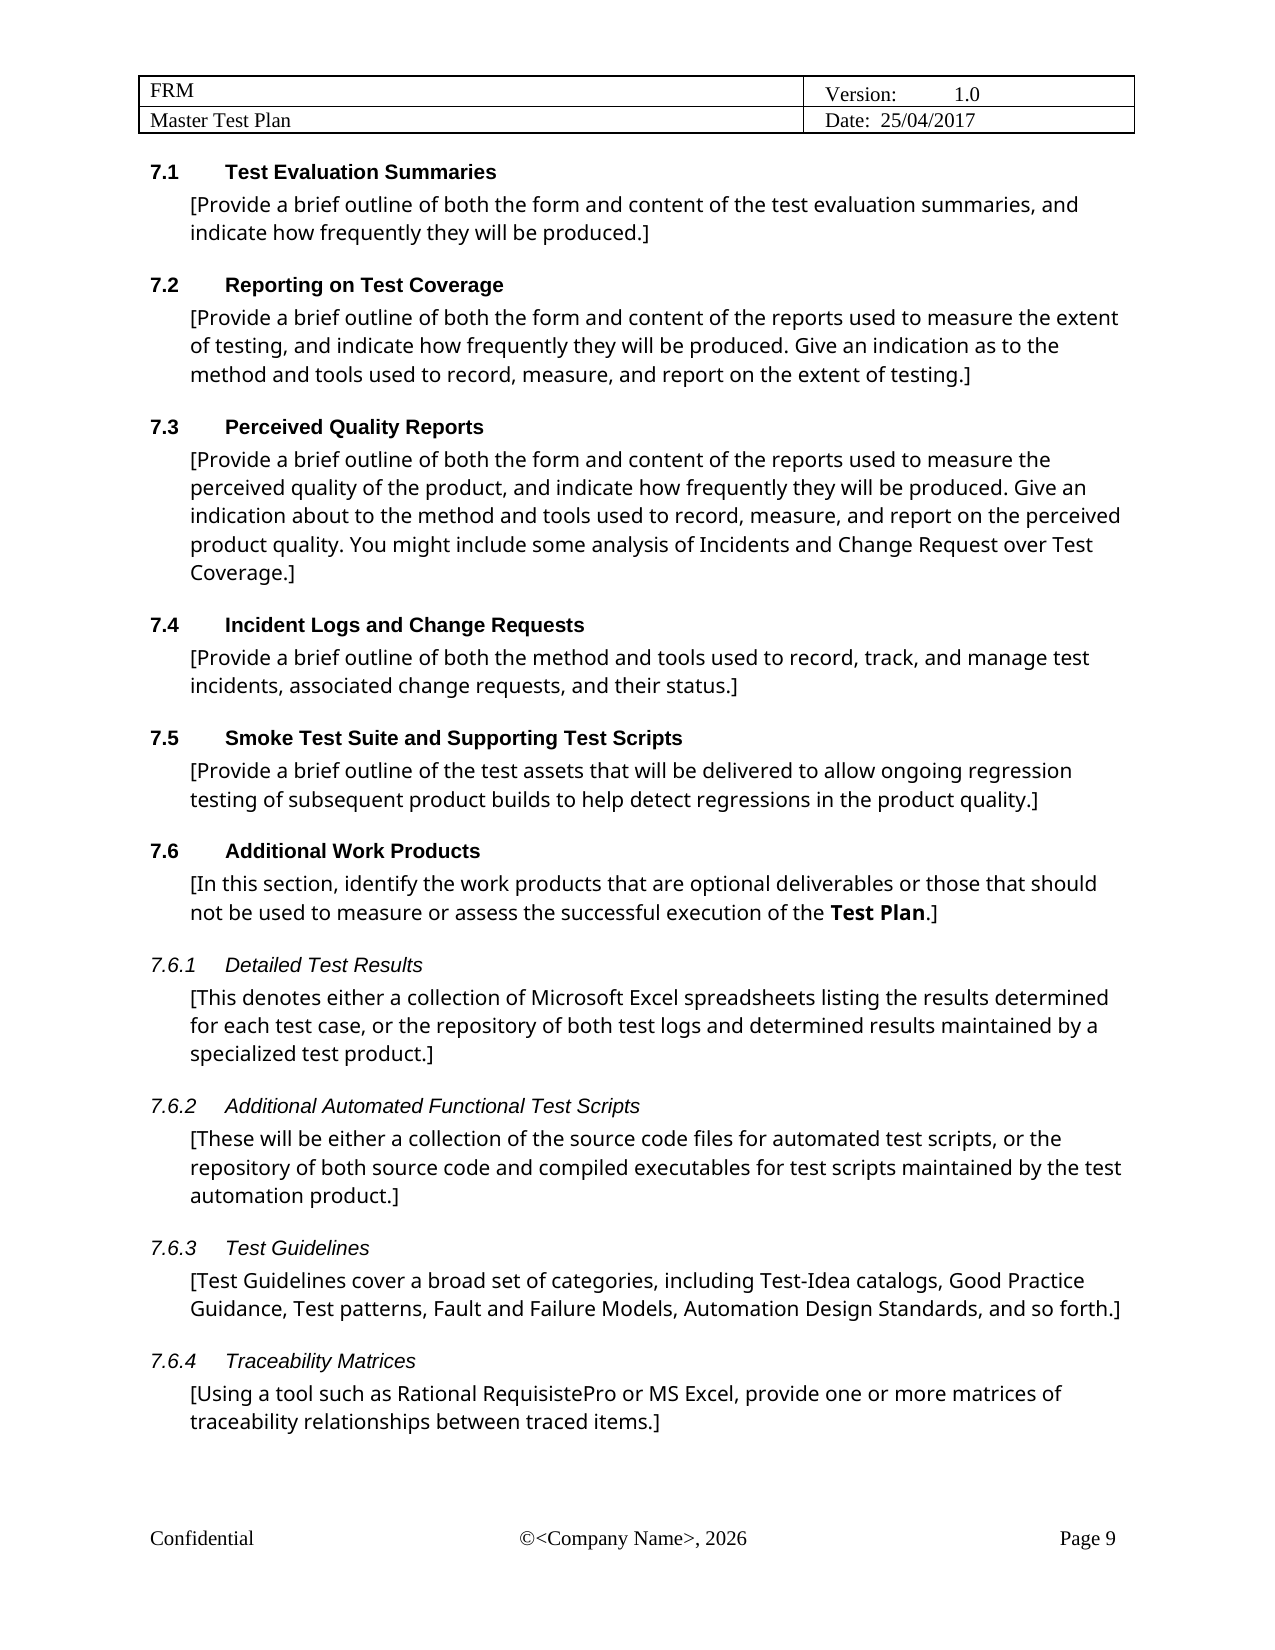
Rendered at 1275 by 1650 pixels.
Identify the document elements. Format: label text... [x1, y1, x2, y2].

subtitle Traceability Matrices [150, 1348, 1125, 1373]
text [Provide a brief outline of the test assets that will be delivered to allow ongoing regression testing of subsequent product builds to help detect regressions in the product quality.] [190, 756, 1125, 813]
text [Provide a brief outline of both the method and tools used to record, track, and manage test incidents, associated change requests, and their status.] [190, 643, 1125, 700]
subtitle Detailed Test Results [150, 951, 1125, 976]
text [Provide a brief outline of both the form and content of the reports used to measure the extent of testing, and indicate how frequently they will be produced. Give an indication as to the method and tools used to record, measure, and report on the extent of testing.] [190, 303, 1125, 388]
text [Test Guidelines cover a broad set of categories, including Test-Idea catalogs, Good Practice Guidance, Test patterns, Fault and Failure Models, Automation Design Standards, and so forth.] [190, 1266, 1125, 1323]
text [Using a tool such as Rational RequisistePro or MS Excel, provide one or more matrices of traceability relationships between traced items.] [190, 1379, 1125, 1436]
subtitle Test Evaluation Summaries [150, 159, 1125, 184]
subtitle Perceived Quality Reports [150, 413, 1125, 438]
subtitle Additional Work Products [150, 838, 1125, 863]
subtitle Incident Logs and Change Requests [150, 612, 1125, 637]
text [Provide a brief outline of both the form and content of the reports used to measure the perceived quality of the product, and indicate how frequently they will be produced. Give an indication about to the method and tools used to record, measure, and report on the perceived product quality. You might include some analysis of Incidents and Change Request over Test Coverage.] [190, 445, 1125, 587]
subtitle Additional Automated Functional Test Scripts [150, 1093, 1125, 1118]
text [In this section, identify the work products that are optional deliverables or those that should not be used to measure or assess the successful execution of the Test Plan.] [190, 869, 1125, 926]
text [These will be either a collection of the source code files for automated test scripts, or the repository of both source code and compiled executables for test scripts maintained by the test automation product.] [190, 1124, 1125, 1209]
subtitle Test Guidelines [150, 1234, 1125, 1259]
subtitle Reporting on Test Coverage [150, 272, 1125, 297]
text [This denotes either a collection of Microsoft Excel spreadsheets listing the results determined for each test case, or the repository of both test logs and determined results maintained by a specialized test product.] [190, 983, 1125, 1068]
subtitle Smoke Test Suite and Supporting Test Scripts [150, 725, 1125, 750]
text [Provide a brief outline of both the form and content of the test evaluation summaries, and indicate how frequently they will be produced.] [190, 190, 1125, 247]
